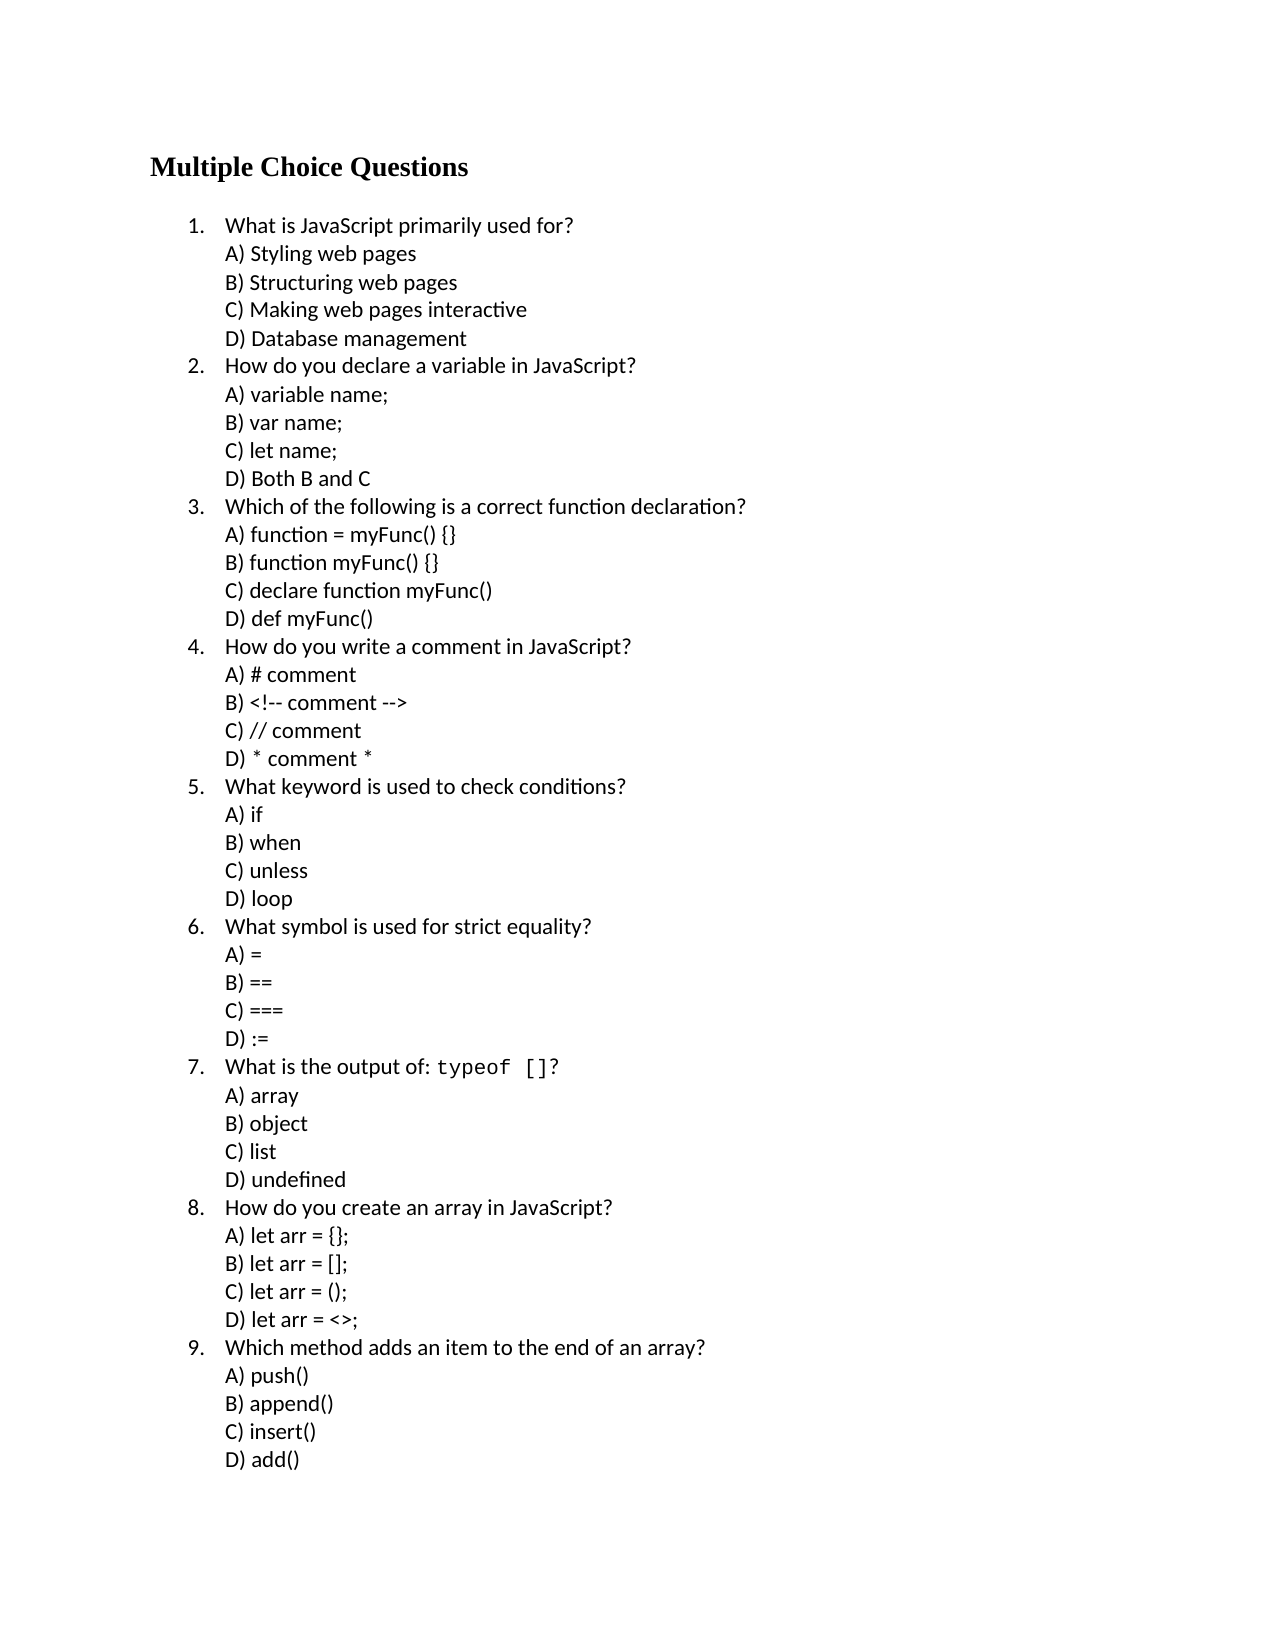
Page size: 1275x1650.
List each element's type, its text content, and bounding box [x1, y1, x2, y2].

list What symbol is used for strict equality? A) = B) == C) === D) := [187, 912, 1125, 1052]
subtitle Multiple Choice Questions [150, 150, 1125, 182]
list What keyword is used to check conditions? A) if B) when C) unless D) loop [187, 772, 1125, 912]
list Which of the following is a correct function declaration? A) function = myFunc() {} B) function myFunc() {} C) declare function myFunc() D) def myFunc() [187, 492, 1125, 632]
list How do you declare a variable in JavaScript? A) variable name; B) var name; C) let name; D) Both B and C [187, 352, 1125, 492]
list How do you create an array in JavaScript? A) let arr = {}; B) let arr = []; C) let arr = (); D) let arr = <>; [187, 1193, 1125, 1333]
list Which method adds an item to the end of an array? A) push() B) append() C) insert() D) add() [187, 1333, 1125, 1473]
list What is the output of: typeof []? A) array B) object C) list D) undefined [187, 1052, 1125, 1193]
list How do you write a comment in JavaScript? A) # comment B) <!-- comment --> C) // comment D) * comment * [187, 632, 1125, 772]
list What is JavaScript primarily used for? A) Styling web pages B) Structuring web pages C) Making web pages interactive D) Database management [187, 212, 1125, 352]
